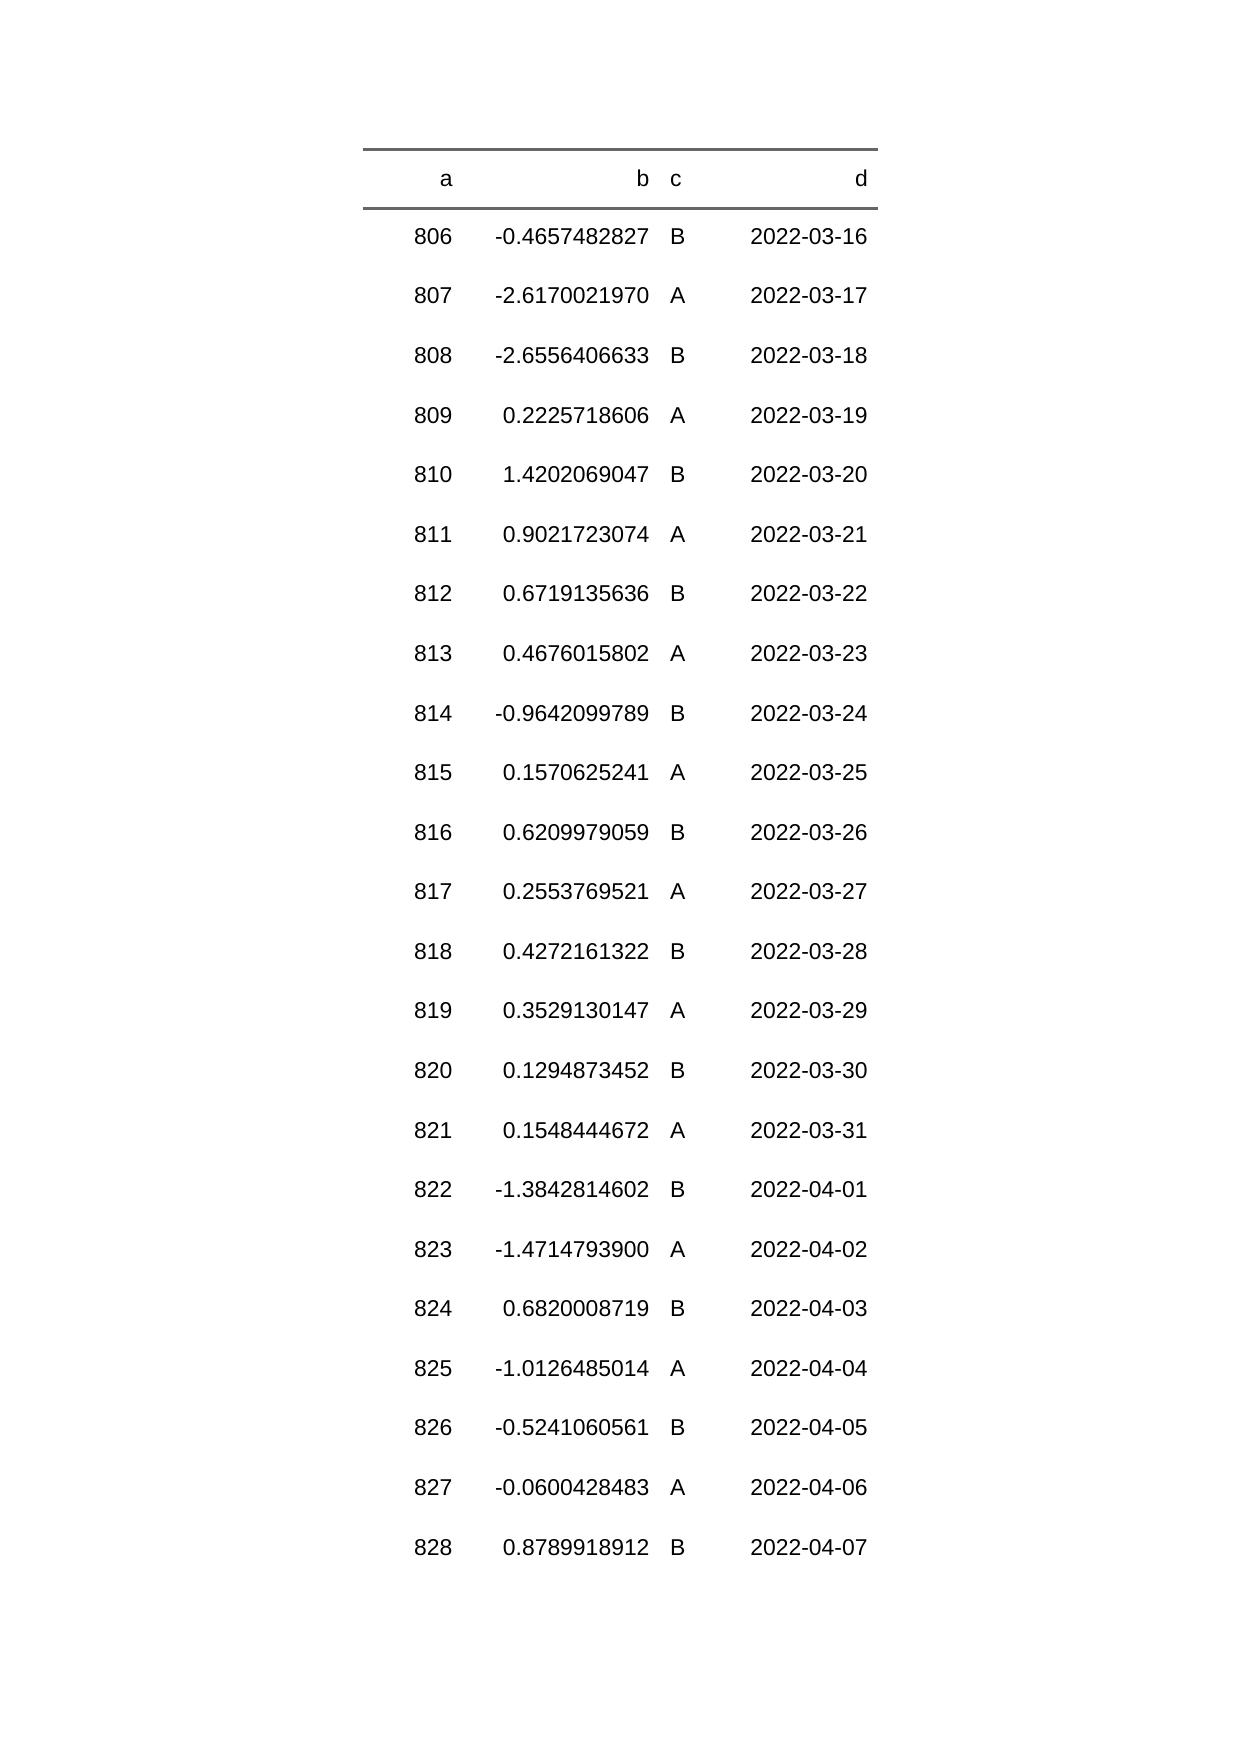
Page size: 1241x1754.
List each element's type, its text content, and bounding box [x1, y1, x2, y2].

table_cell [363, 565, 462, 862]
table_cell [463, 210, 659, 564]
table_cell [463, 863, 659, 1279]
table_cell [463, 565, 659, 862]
table_header a [363, 151, 462, 207]
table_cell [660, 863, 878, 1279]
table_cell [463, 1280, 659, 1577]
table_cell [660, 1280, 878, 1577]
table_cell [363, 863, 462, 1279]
table_header b [463, 151, 659, 207]
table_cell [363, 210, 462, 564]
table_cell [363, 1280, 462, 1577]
table_header c [660, 151, 718, 207]
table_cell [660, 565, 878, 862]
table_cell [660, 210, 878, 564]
table_header d [718, 151, 878, 207]
